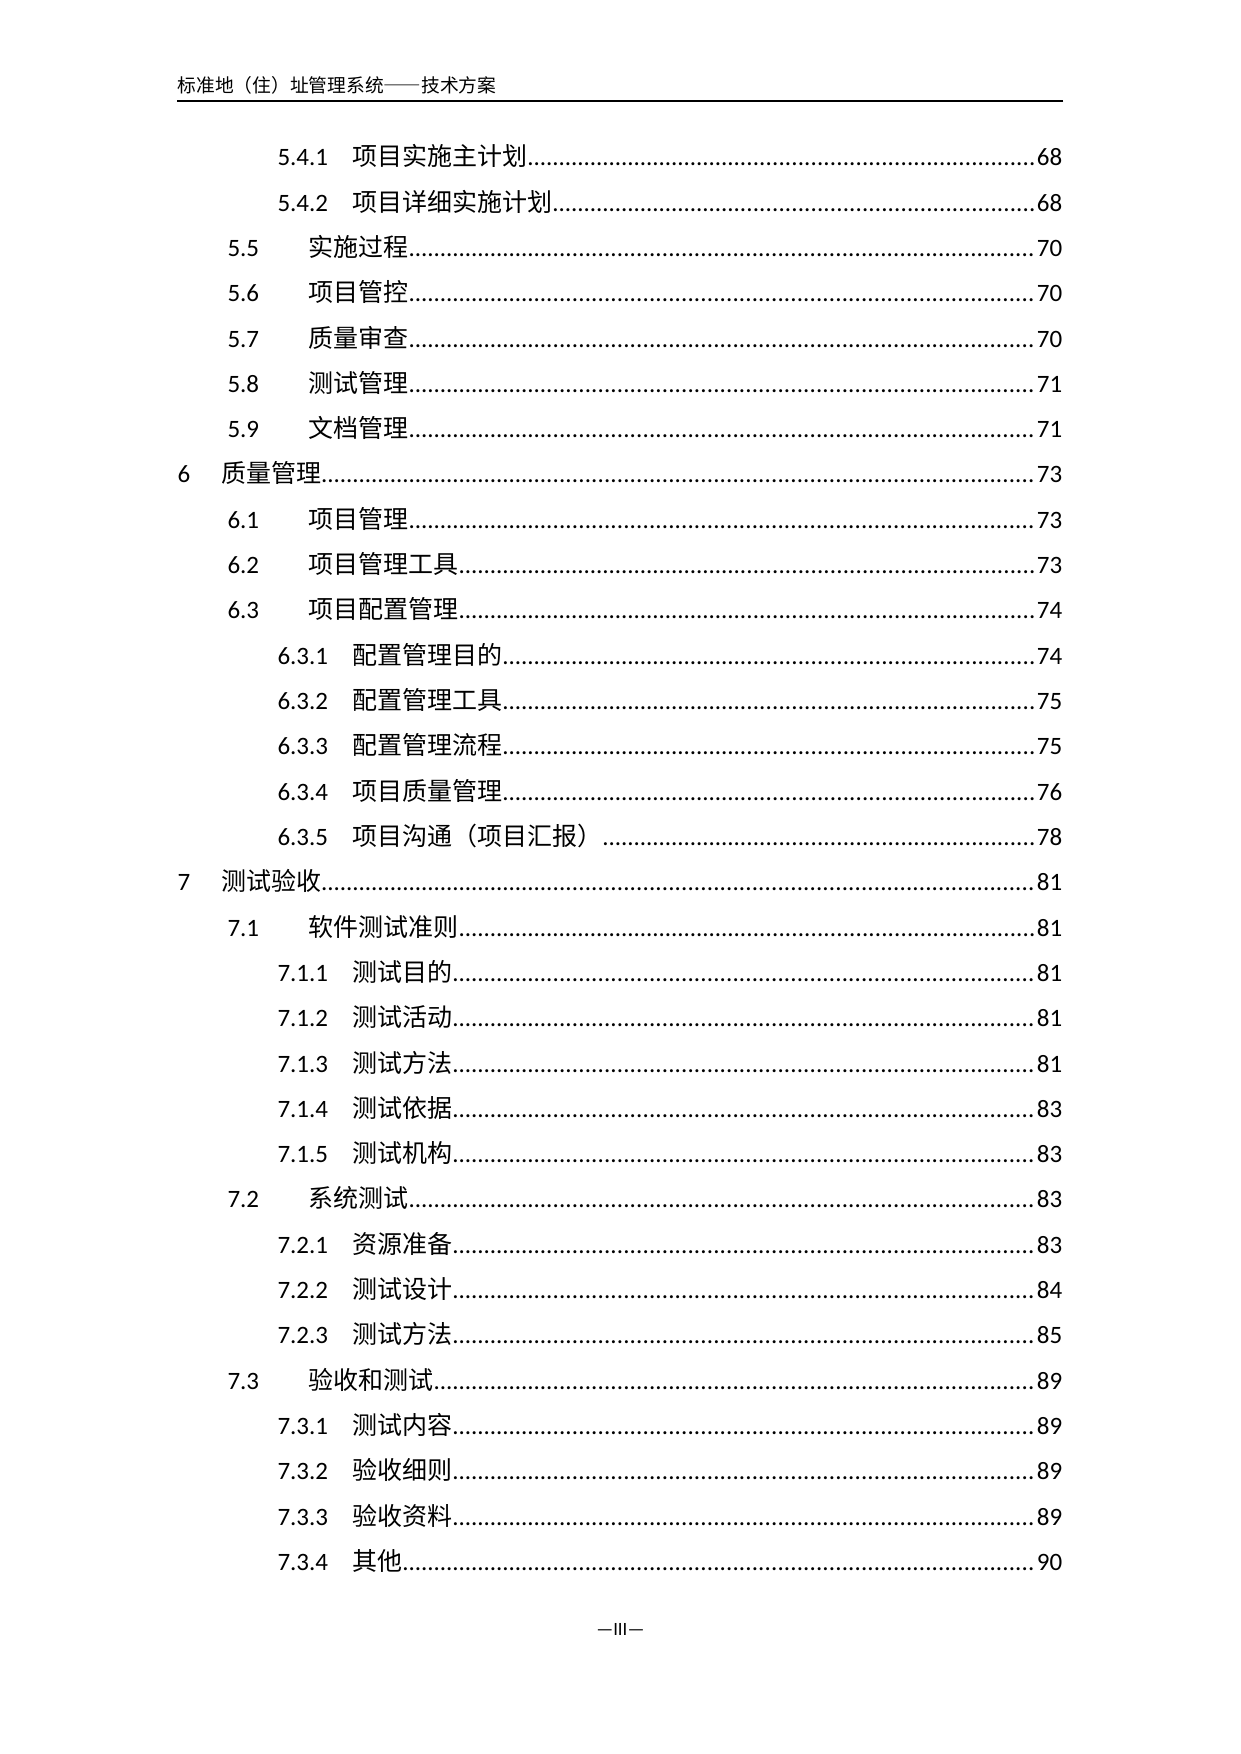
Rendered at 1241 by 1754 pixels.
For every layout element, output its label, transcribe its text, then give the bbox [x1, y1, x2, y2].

text 6.3.1 配置管理目的 74 [277, 635, 1063, 671]
text 6.3.3 配置管理流程 75 [277, 726, 1063, 762]
text 7.3.2 验收细则 89 [277, 1451, 1063, 1487]
text 7.1 软件测试准则 81 [227, 907, 1063, 943]
text 5.6 项目管控 70 [227, 273, 1063, 309]
text 5.8 测试管理 71 [227, 363, 1063, 399]
text 6.3 项目配置管理 74 [227, 590, 1063, 626]
text 7.1.5 测试机构 83 [277, 1134, 1063, 1170]
text 7.2.2 测试设计 84 [277, 1269, 1063, 1306]
text 7.3 验收和测试 89 [227, 1360, 1063, 1396]
text 5.7 质量审查 70 [227, 318, 1063, 354]
text 6.1 项目管理 73 [227, 499, 1063, 536]
text 7.3.3 验收资料 89 [277, 1496, 1063, 1532]
text 7.2 系统测试 83 [227, 1179, 1063, 1215]
text 7.3.4 其他 90 [277, 1541, 1063, 1578]
text 7.1.3 测试方法 81 [277, 1043, 1063, 1079]
text 7.1.2 测试活动 81 [277, 998, 1063, 1034]
text 6.3.5 项目沟通（项目汇报） 78 [277, 816, 1063, 853]
text 6.3.4 项目质量管理 76 [277, 771, 1063, 807]
text 5.5 实施过程 70 [227, 227, 1063, 264]
text 7.2.3 测试方法 85 [277, 1315, 1063, 1351]
text 7.2.1 资源准备 83 [277, 1224, 1063, 1261]
text 6.3.2 配置管理工具 75 [277, 681, 1063, 717]
text 5.4.1 项目实施主计划 68 [277, 137, 1063, 173]
text 6 质量管理 73 [177, 454, 1063, 490]
text 7.1.1 测试目的 81 [277, 952, 1063, 989]
text 5.4.2 项目详细实施计划 68 [277, 182, 1063, 218]
text 7.1.4 测试依据 83 [277, 1088, 1063, 1124]
text 6.2 项目管理工具 73 [227, 544, 1063, 581]
text 7.3.1 测试内容 89 [277, 1406, 1063, 1442]
text 5.9 文档管理 71 [227, 409, 1063, 445]
text 7 测试验收 81 [177, 862, 1063, 898]
